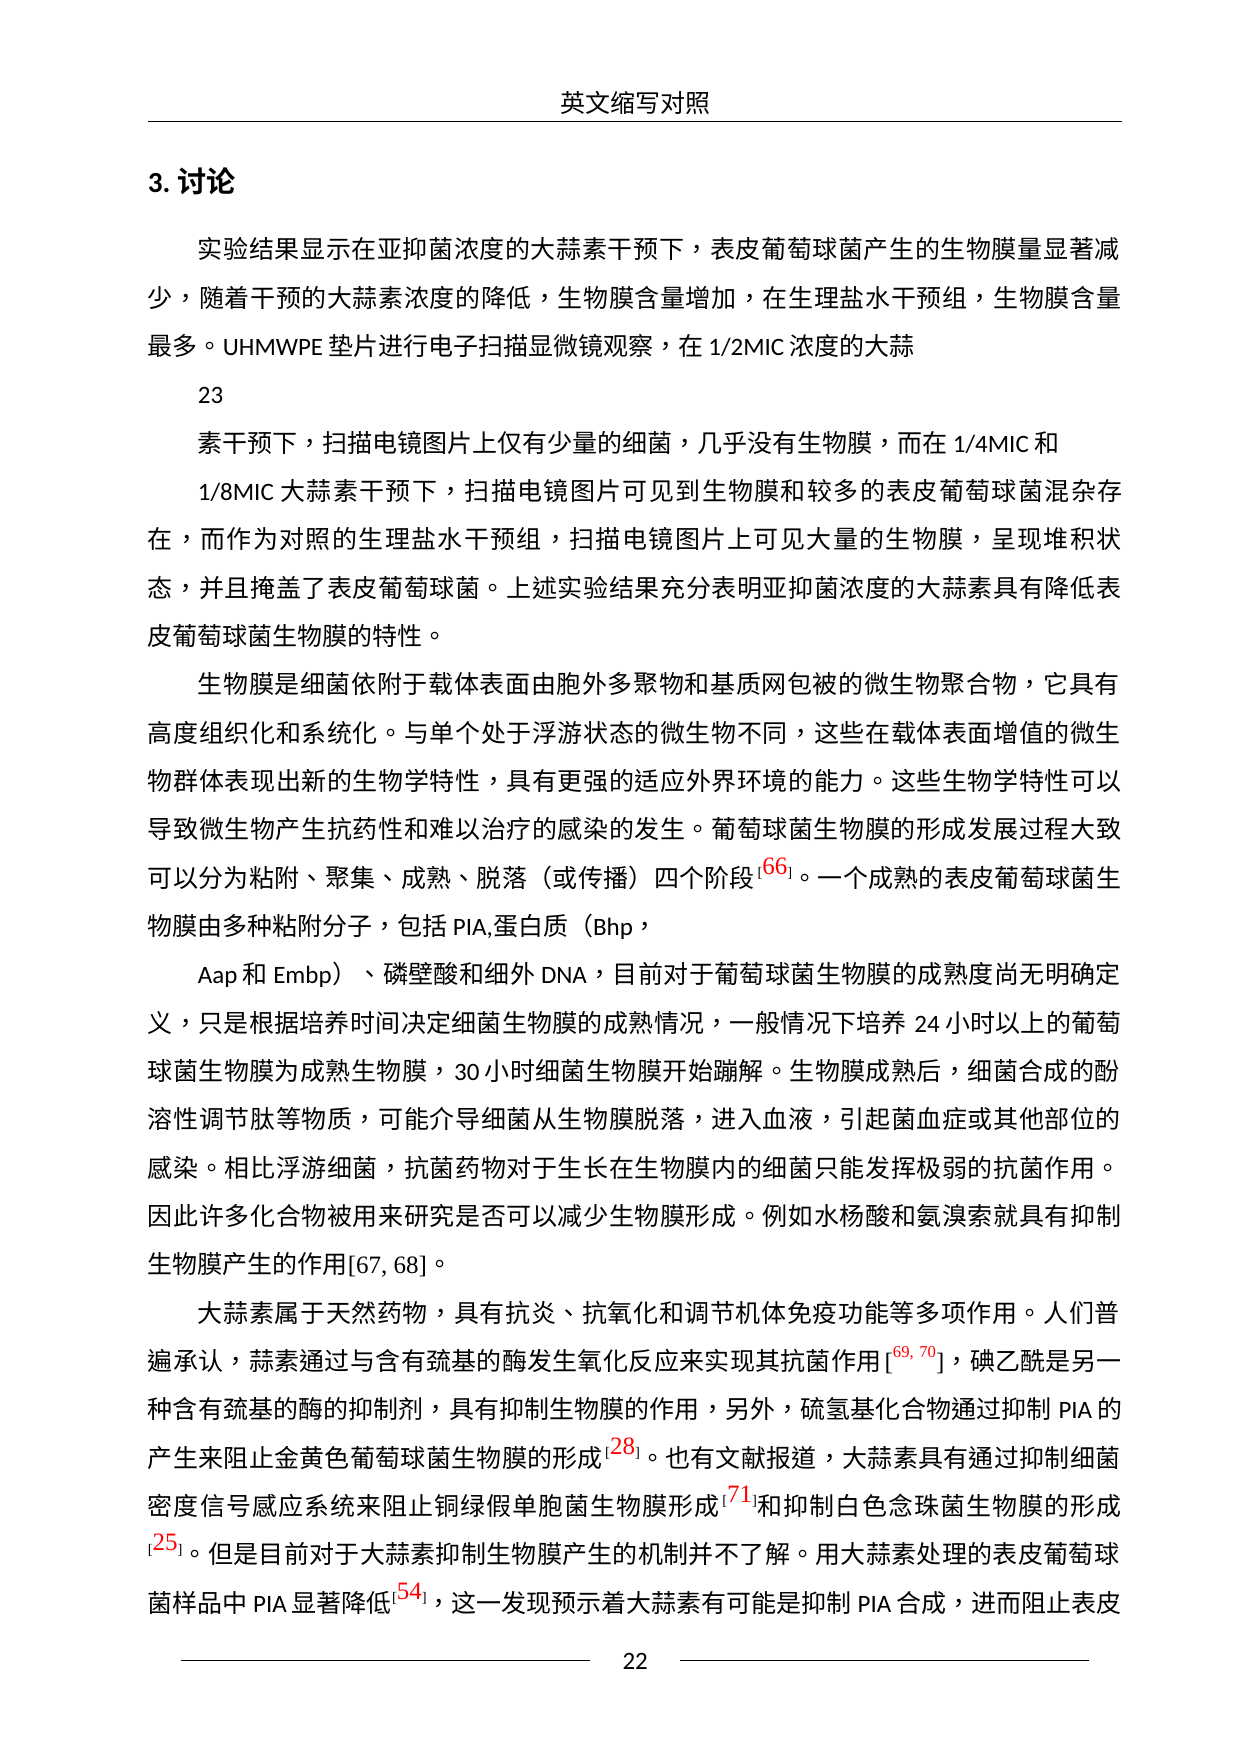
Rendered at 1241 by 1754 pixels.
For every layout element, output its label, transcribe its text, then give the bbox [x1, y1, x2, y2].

text 23 [148, 362, 1122, 410]
text 素干预下，扫描电镜图片上仅有少量的细菌，几乎没有生物膜，而在1/4MIC 和 [148, 410, 1122, 458]
text Aap和Embp）、磷壁酸和细外DNA，目前对于葡萄球菌生物膜的成熟度尚无明确定义，只是根据培养时间决定细菌生物膜的成熟情况，一般情况下培养24小时以上的葡萄球菌生物膜为成熟生物膜，30小时细菌生物膜开始蹦解。生物膜成熟后，细菌合成的酚溶性调节肽等物质，可能介导细菌从生物膜脱落，进入血液，引起菌血症或其他部位的感染。相比浮游细菌，抗菌药物对于生长在生物膜内的细菌只能发挥极弱的抗菌作用。因此许多化合物被用来研究是否可以减少生物膜形成。例如水杨酸和氨溴索就具有抑制生物膜产生的作用[67, 68]。 [148, 942, 1122, 1280]
text 实验结果显示在亚抑菌浓度的大蒜素干预下，表皮葡萄球菌产生的生物膜量显著减少，随着干预的大蒜素浓度的降低，生物膜含量增加，在生理盐水干预组，生物膜含量最多。UHMWPE垫片进行电子扫描显微镜观察，在1/2MIC浓度的大蒜 [148, 217, 1122, 362]
text 生物膜是细菌依附于载体表面由胞外多聚物和基质网包被的微生物聚合物，它具有高度组织化和系统化。与单个处于浮游状态的微生物不同，这些在载体表面增值的微生物群体表现出新的生物学特性，具有更强的适应外界环境的能力。这些生物学特性可以导致微生物产生抗药性和难以治疗的感染的发生。葡萄球菌生物膜的形成发展过程大致可以分为粘附、聚集、成熟、脱落（或传播）四个阶段[66]。一个成熟的表皮葡萄球菌生物膜由多种粘附分子，包括PIA,蛋白质（Bhp， [148, 652, 1122, 942]
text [148, 1280, 1122, 1618]
text 1/8MIC大蒜素干预下，扫描电镜图片可见到生物膜和较多的表皮葡萄球菌混杂存在，而作为对照的生理盐水干预组，扫描电镜图片上可见大量的生物膜，呈现堆积状态，并且掩盖了表皮葡萄球菌。上述实验结果充分表明亚抑菌浓度的大蒜素具有降低表皮葡萄球菌生物膜的特性。 [148, 458, 1122, 652]
subtitle 3. 讨论 [148, 161, 1122, 201]
